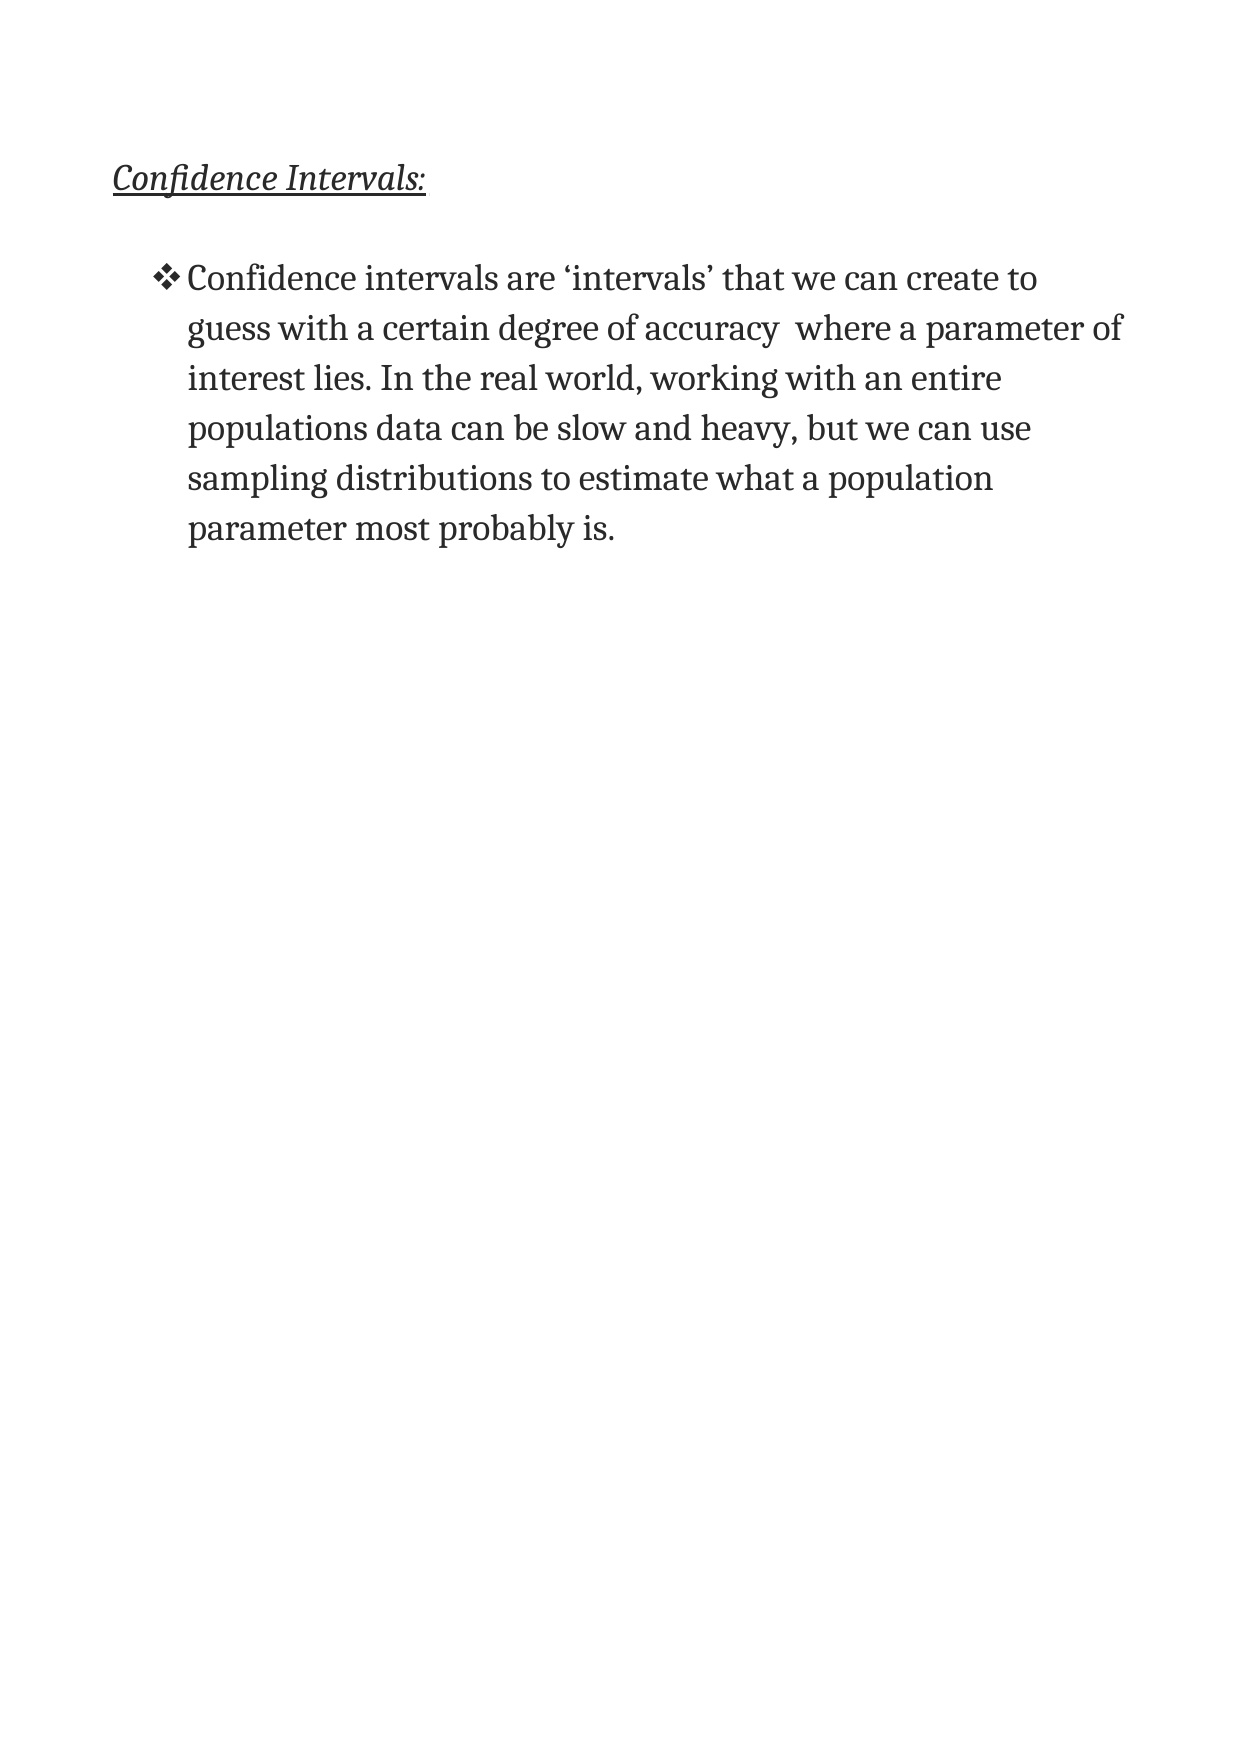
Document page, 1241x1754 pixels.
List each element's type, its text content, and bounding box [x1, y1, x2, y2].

list Confidence intervals are ‘intervals’ that we can create to guess with a certain degree of accuracy where a parameter of interest lies. In the real world, working with an entire populations data can be slow and heavy, but we can use sampling distributions to estimate what a population parameter most probably is. [150, 250, 1128, 550]
text Confidence Intervals: [112, 150, 1128, 200]
